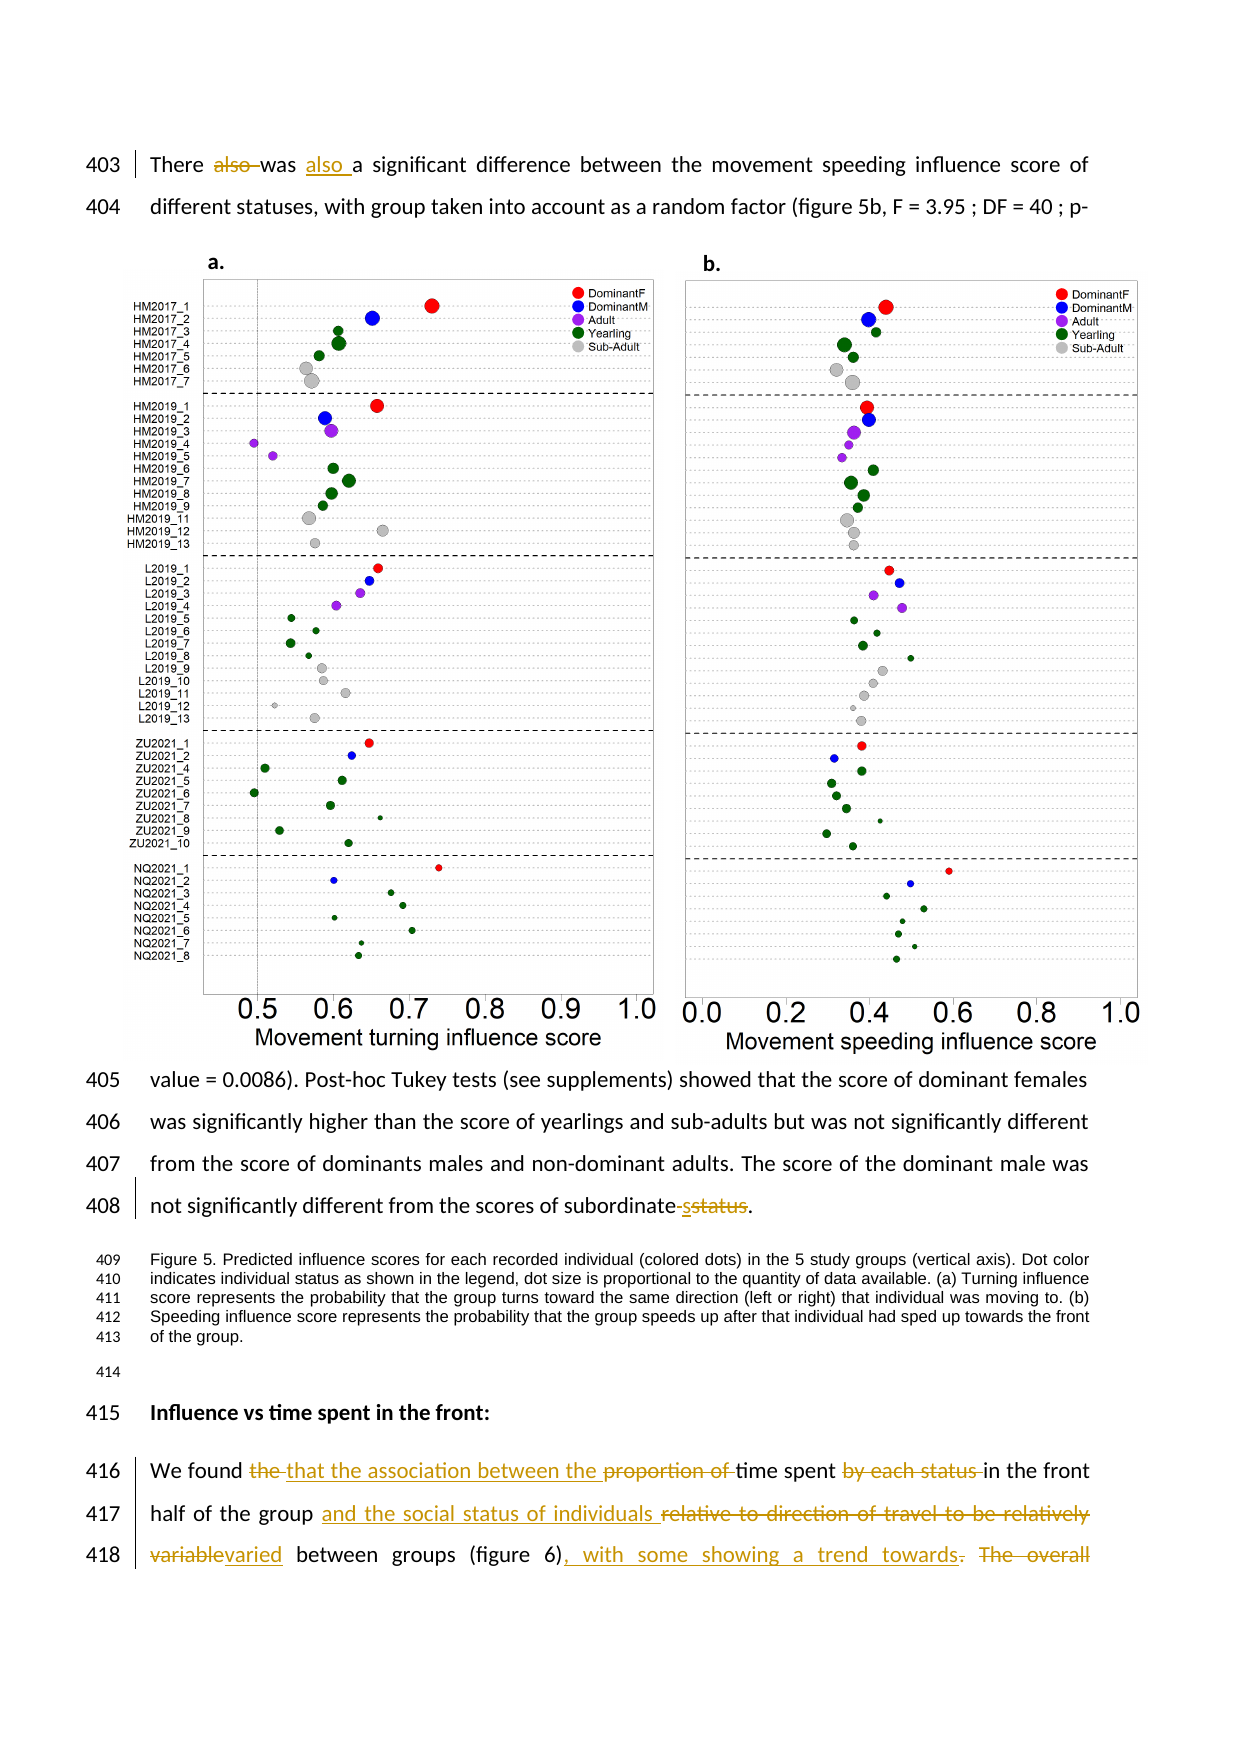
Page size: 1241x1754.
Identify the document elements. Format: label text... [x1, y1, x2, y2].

text Influence vs time spent in the front: [150, 1398, 1090, 1426]
picture [675, 271, 1149, 1065]
picture [123, 269, 665, 1061]
text Figure 5. Predicted influence scores for each recorded individual (colored dots) in the 5 study groups (vertical axis). Dot color indicates individual status as shown in the legend, dot size is proportional to the quantity of data available. (a) Turning influence score represents the probability that the group turns toward the same direction (left or right) that individual was moving to. (b) Speeding influence score represents the probability that the group speeds up after that individual had sped up towards the front of the group. [150, 1250, 1090, 1346]
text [150, 1457, 1090, 1569]
